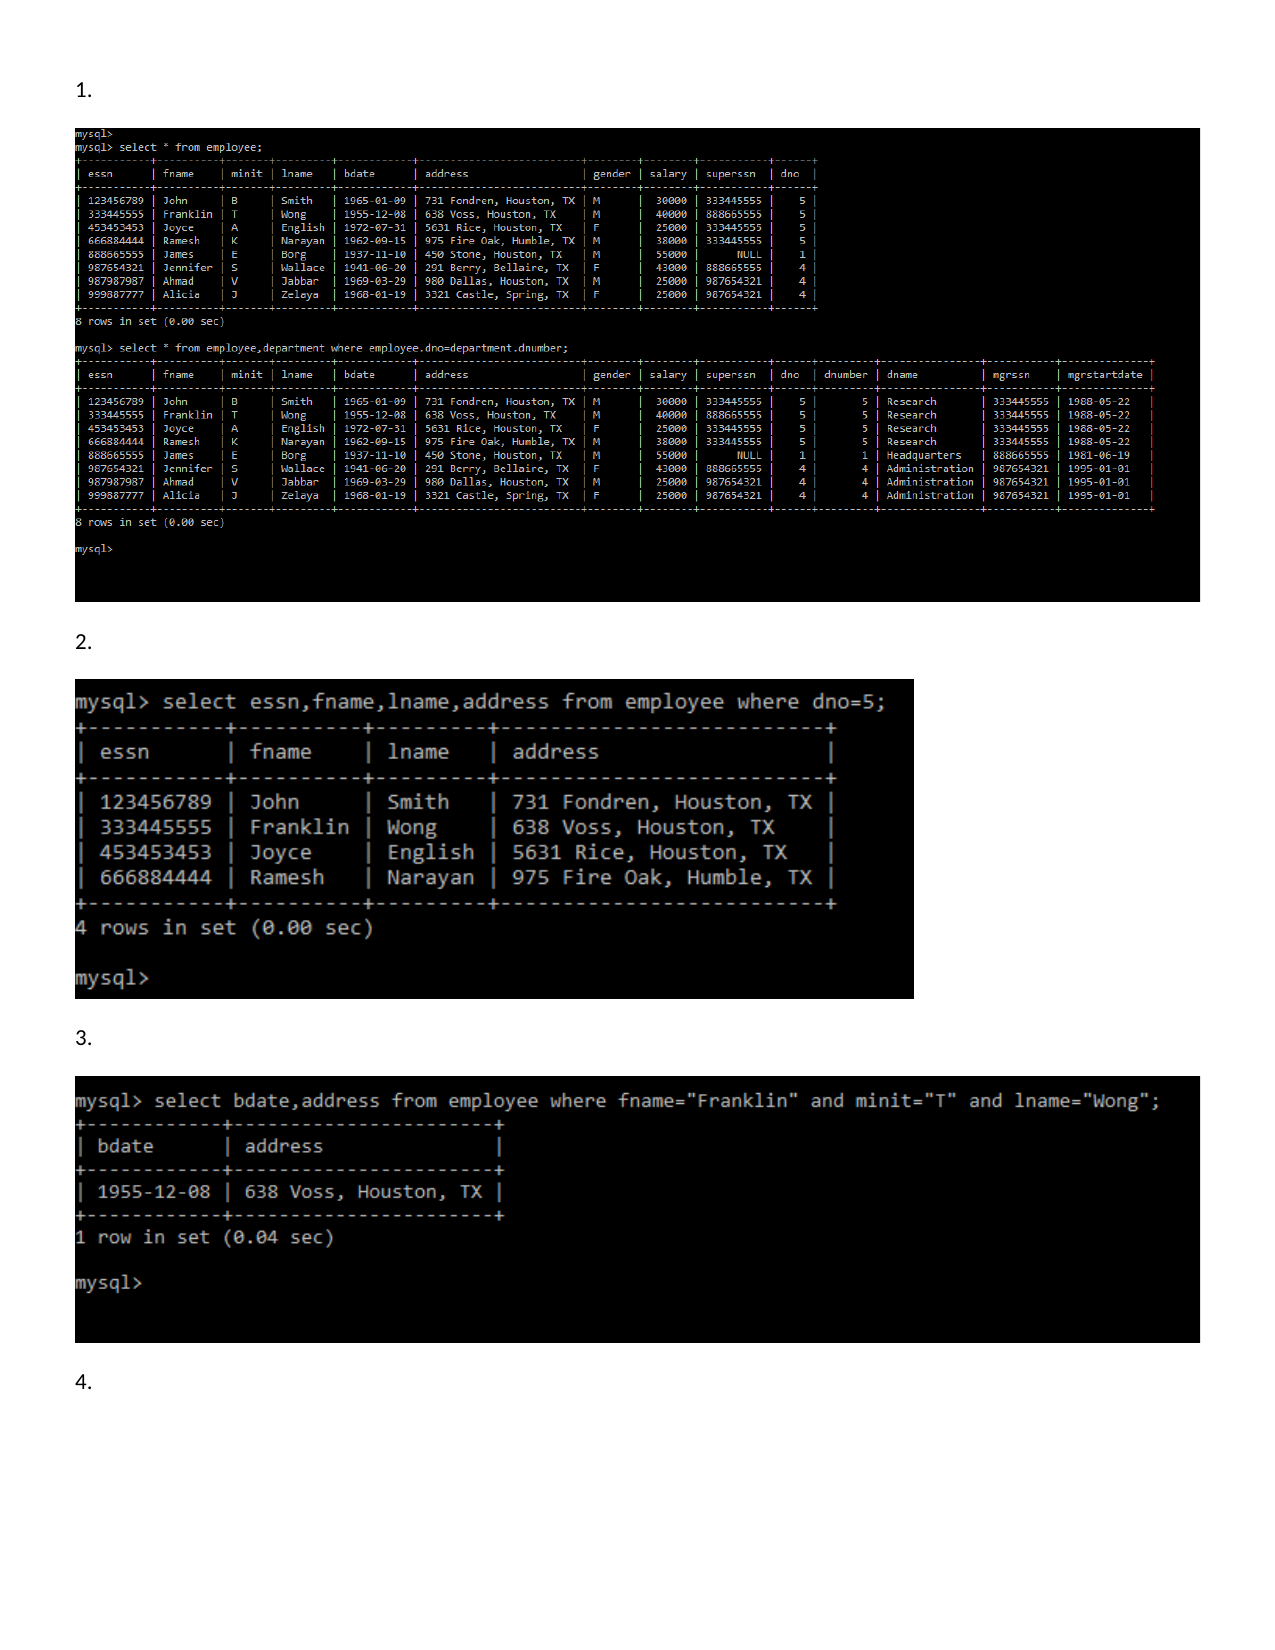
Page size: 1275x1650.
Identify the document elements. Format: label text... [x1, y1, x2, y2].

text 3. [75, 1023, 1200, 1052]
picture [75, 1076, 1200, 1343]
text 4. [75, 1367, 1200, 1395]
text 2. [75, 627, 1200, 655]
picture [75, 128, 1200, 602]
picture [75, 679, 914, 999]
text 1. [75, 75, 1200, 103]
